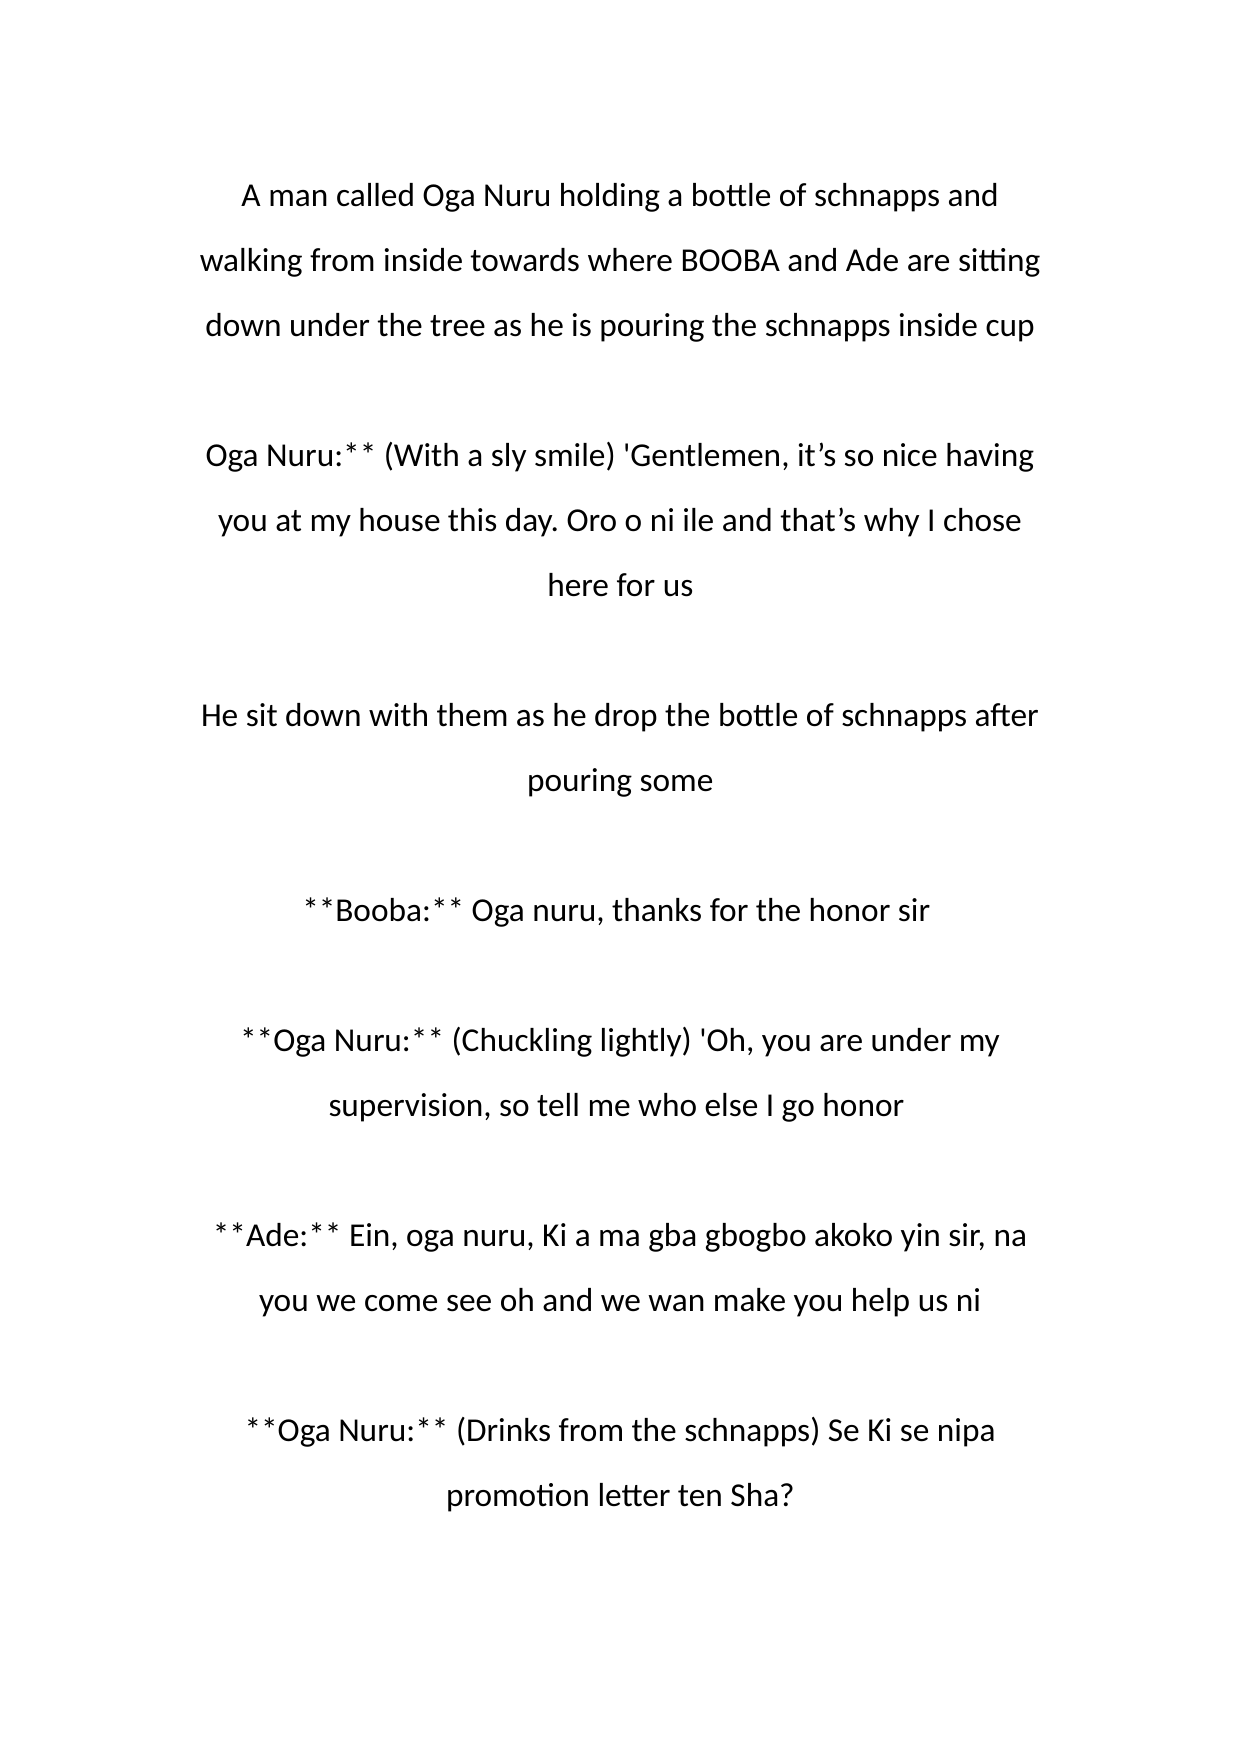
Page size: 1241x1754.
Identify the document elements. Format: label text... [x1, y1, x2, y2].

text **Oga Nuru:** (Drinks from the schnapps) Se Ki se nipa promotion letter ten Sha? [187, 1397, 1053, 1527]
text He sit down with them as he drop the bottle of schnapps after pouring some [187, 682, 1053, 812]
text A man called Oga Nuru holding a bottle of schnapps and walking from inside towards where BOOBA and Ade are sitting down under the tree as he is pouring the schnapps inside cup [187, 162, 1053, 357]
text Oga Nuru:** (With a sly smile) 'Gentlemen, it’s so nice having you at my house this day. Oro o ni ile and that’s why I chose here for us [187, 422, 1053, 617]
text **Oga Nuru:** (Chuckling lightly) 'Oh, you are under my supervision, so tell me who else I go honor [187, 1007, 1053, 1137]
text **Ade:** Ein, oga nuru, Ki a ma gba gbogbo akoko yin sir, na you we come see oh and we wan make you help us ni [187, 1202, 1053, 1332]
text **Booba:** Oga nuru, thanks for the honor sir [187, 877, 1053, 942]
